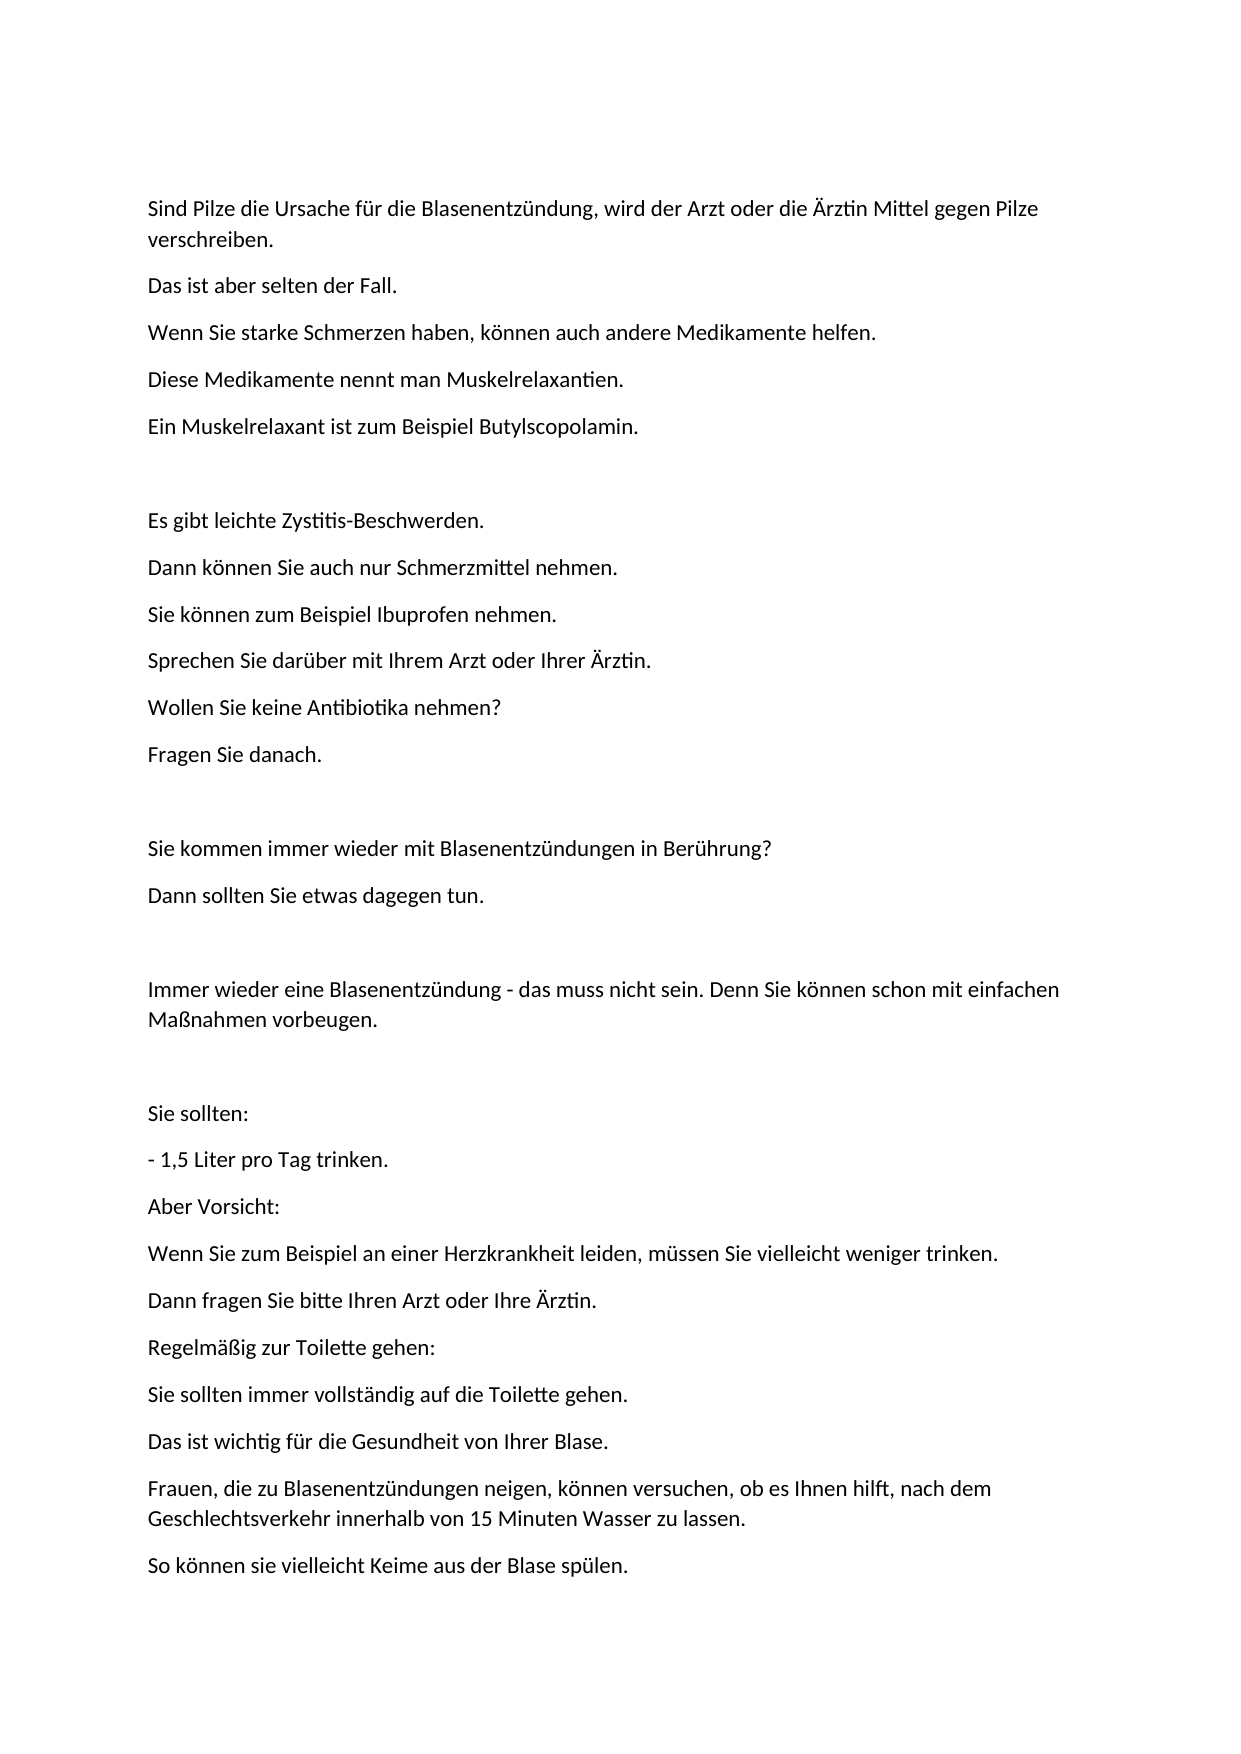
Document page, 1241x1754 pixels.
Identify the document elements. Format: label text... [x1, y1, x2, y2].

text Sie können zum Beispiel Ibuprofen nehmen. [148, 600, 1093, 628]
text Dann können Sie auch nur Schmerzmittel nehmen. [148, 553, 1093, 581]
text Fragen Sie danach. [148, 740, 1093, 768]
text Sind Pilze die Ursache für die Blasenentzündung, wird der Arzt oder die Ärztin Mittel gegen Pilze verschreiben. [148, 194, 1093, 253]
text Das ist wichtig für die Gesundheit von Ihrer Blase. [148, 1427, 1093, 1455]
text Sie kommen immer wieder mit Blasenentzündungen in Berührung? [148, 834, 1093, 862]
text Immer wieder eine Blasenentzündung - das muss nicht sein. Denn Sie können schon mit einfachen Maßnahmen vorbeugen. [148, 975, 1093, 1033]
text Wenn Sie starke Schmerzen haben, können auch andere Medikamente helfen. [148, 318, 1093, 346]
text Das ist aber selten der Fall. [148, 272, 1093, 299]
text Sie sollten immer vollständig auf die Toilette gehen. [148, 1380, 1093, 1408]
text Dann sollten Sie etwas dagegen tun. [148, 881, 1093, 909]
text Regelmäßig zur Toilette gehen: [148, 1333, 1093, 1361]
text Es gibt leichte Zystitis-Beschwerden. [148, 506, 1093, 534]
text Sprechen Sie darüber mit Ihrem Arzt oder Ihrer Ärztin. [148, 647, 1093, 674]
text Aber Vorsicht: [148, 1192, 1093, 1220]
text Wollen Sie keine Antibiotika nehmen? [148, 693, 1093, 721]
text - 1,5 Liter pro Tag trinken. [148, 1146, 1093, 1173]
text Frauen, die zu Blasenentzündungen neigen, können versuchen, ob es Ihnen hilft, nach dem Geschlechtsverkehr innerhalb von 15 Minuten Wasser zu lassen. [148, 1474, 1093, 1532]
text Sie sollten: [148, 1099, 1093, 1127]
text Wenn Sie zum Beispiel an einer Herzkrankheit leiden, müssen Sie vielleicht weniger trinken. [148, 1239, 1093, 1267]
text Dann fragen Sie bitte Ihren Arzt oder Ihre Ärztin. [148, 1286, 1093, 1314]
text So können sie vielleicht Keime aus der Blase spülen. [148, 1551, 1093, 1579]
text Diese Medikamente nennt man Muskelrelaxantien. [148, 365, 1093, 393]
text Ein Muskelrelaxant ist zum Beispiel Butylscopolamin. [148, 412, 1093, 440]
